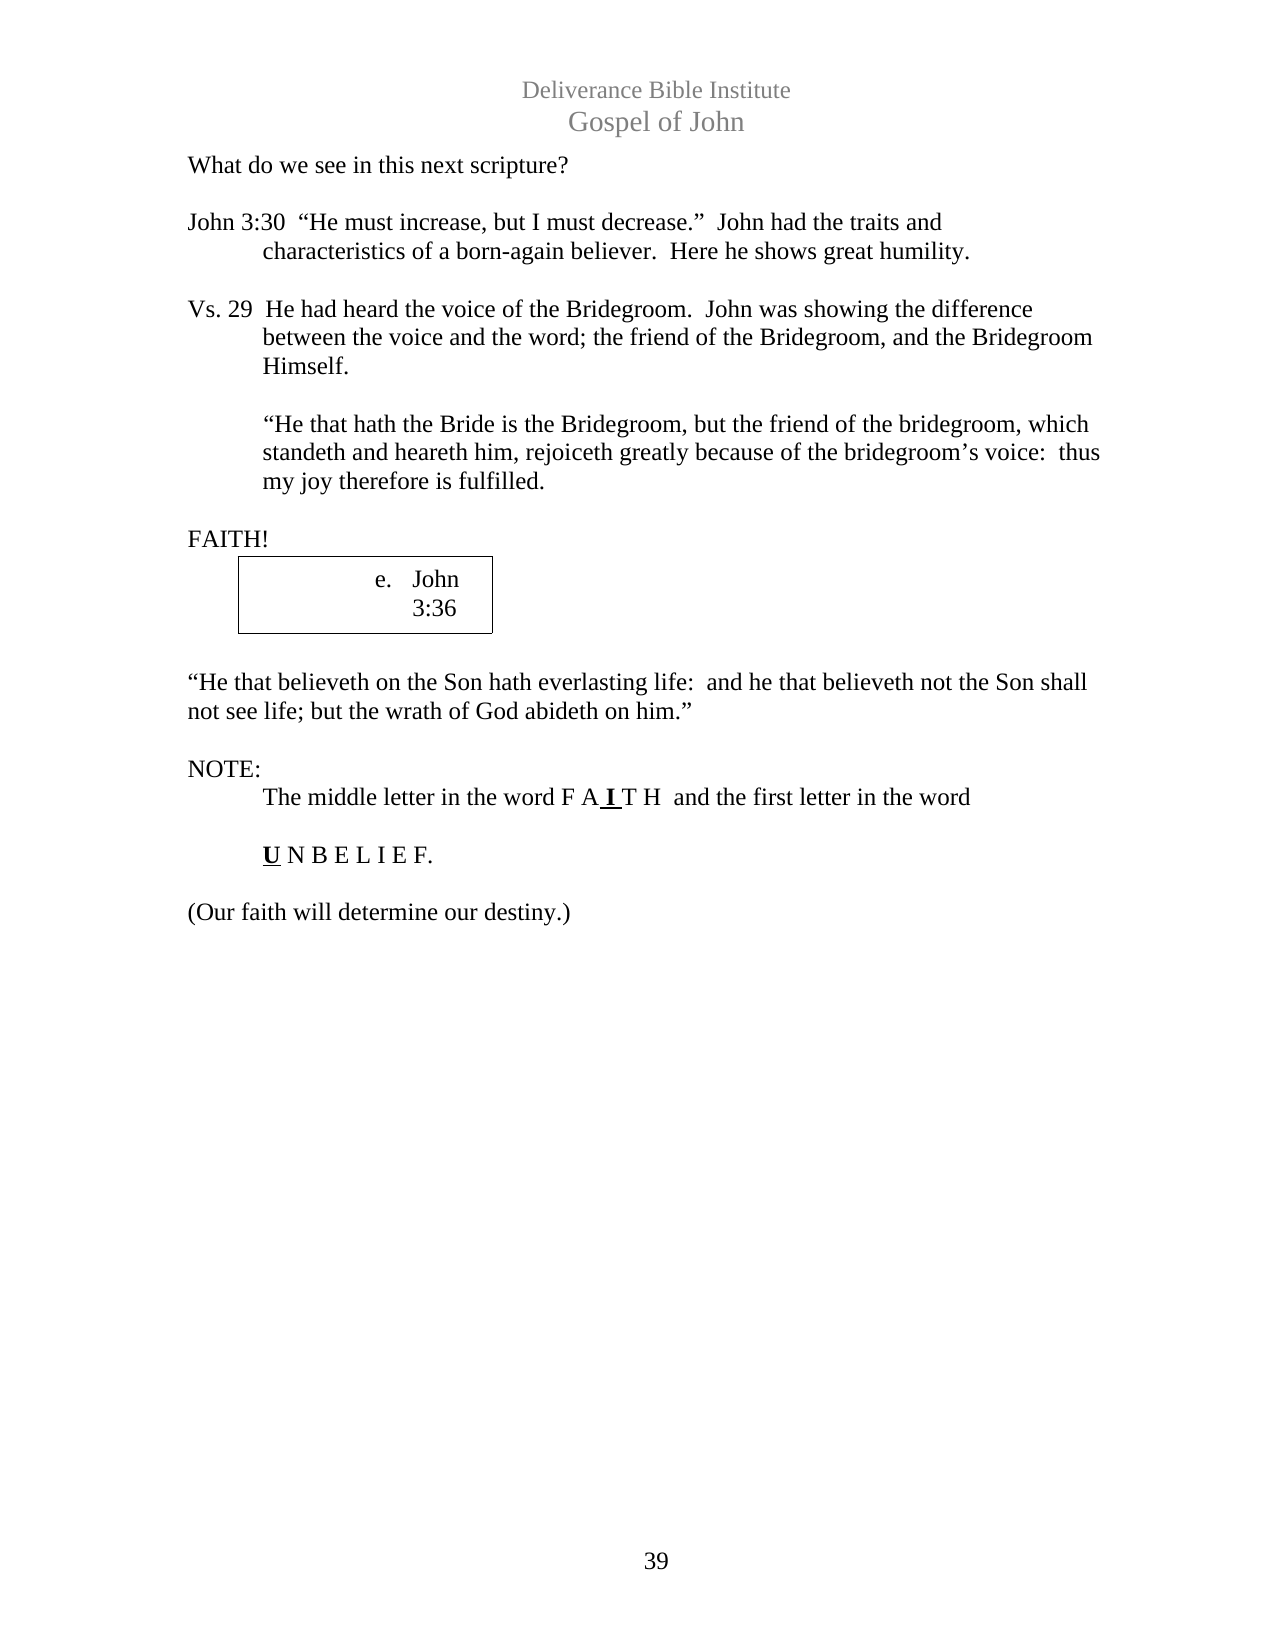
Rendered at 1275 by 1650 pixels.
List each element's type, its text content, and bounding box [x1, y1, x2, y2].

text characteristics of a born-again believer. Here he shows great humility. [187, 236, 1125, 265]
text The middle letter in the word F A I T H and the first letter in the word [187, 782, 1125, 811]
text U N B E L I E F. [187, 840, 1125, 869]
text “He that hath the Bride is the Bridegroom, but the friend of the bridegroom, which standeth and heareth him, rejoiceth greatly because of the bridegroom’s voice: thus my joy therefore is fulfilled. [262, 409, 1125, 495]
text What do we see in this next scripture? [187, 150, 1125, 179]
text “He that believeth on the Son hath everlasting life: and he that believeth not the Son shall not see life; but the wrath of God abideth on him.” [187, 667, 1125, 725]
text between the voice and the word; the friend of the Bridegroom, and the Bridegroom Himself. [262, 322, 1125, 380]
text FAITH! [187, 524, 1125, 552]
text (Our faith will determine our destiny.) [187, 897, 1125, 926]
text NOTE: [187, 754, 1125, 782]
text John 3:30 “He must increase, but I must decrease.” John had the traits and [187, 207, 1125, 236]
text Vs. 29 He had heard the voice of the Bridegroom. John was showing the difference [187, 294, 1125, 322]
